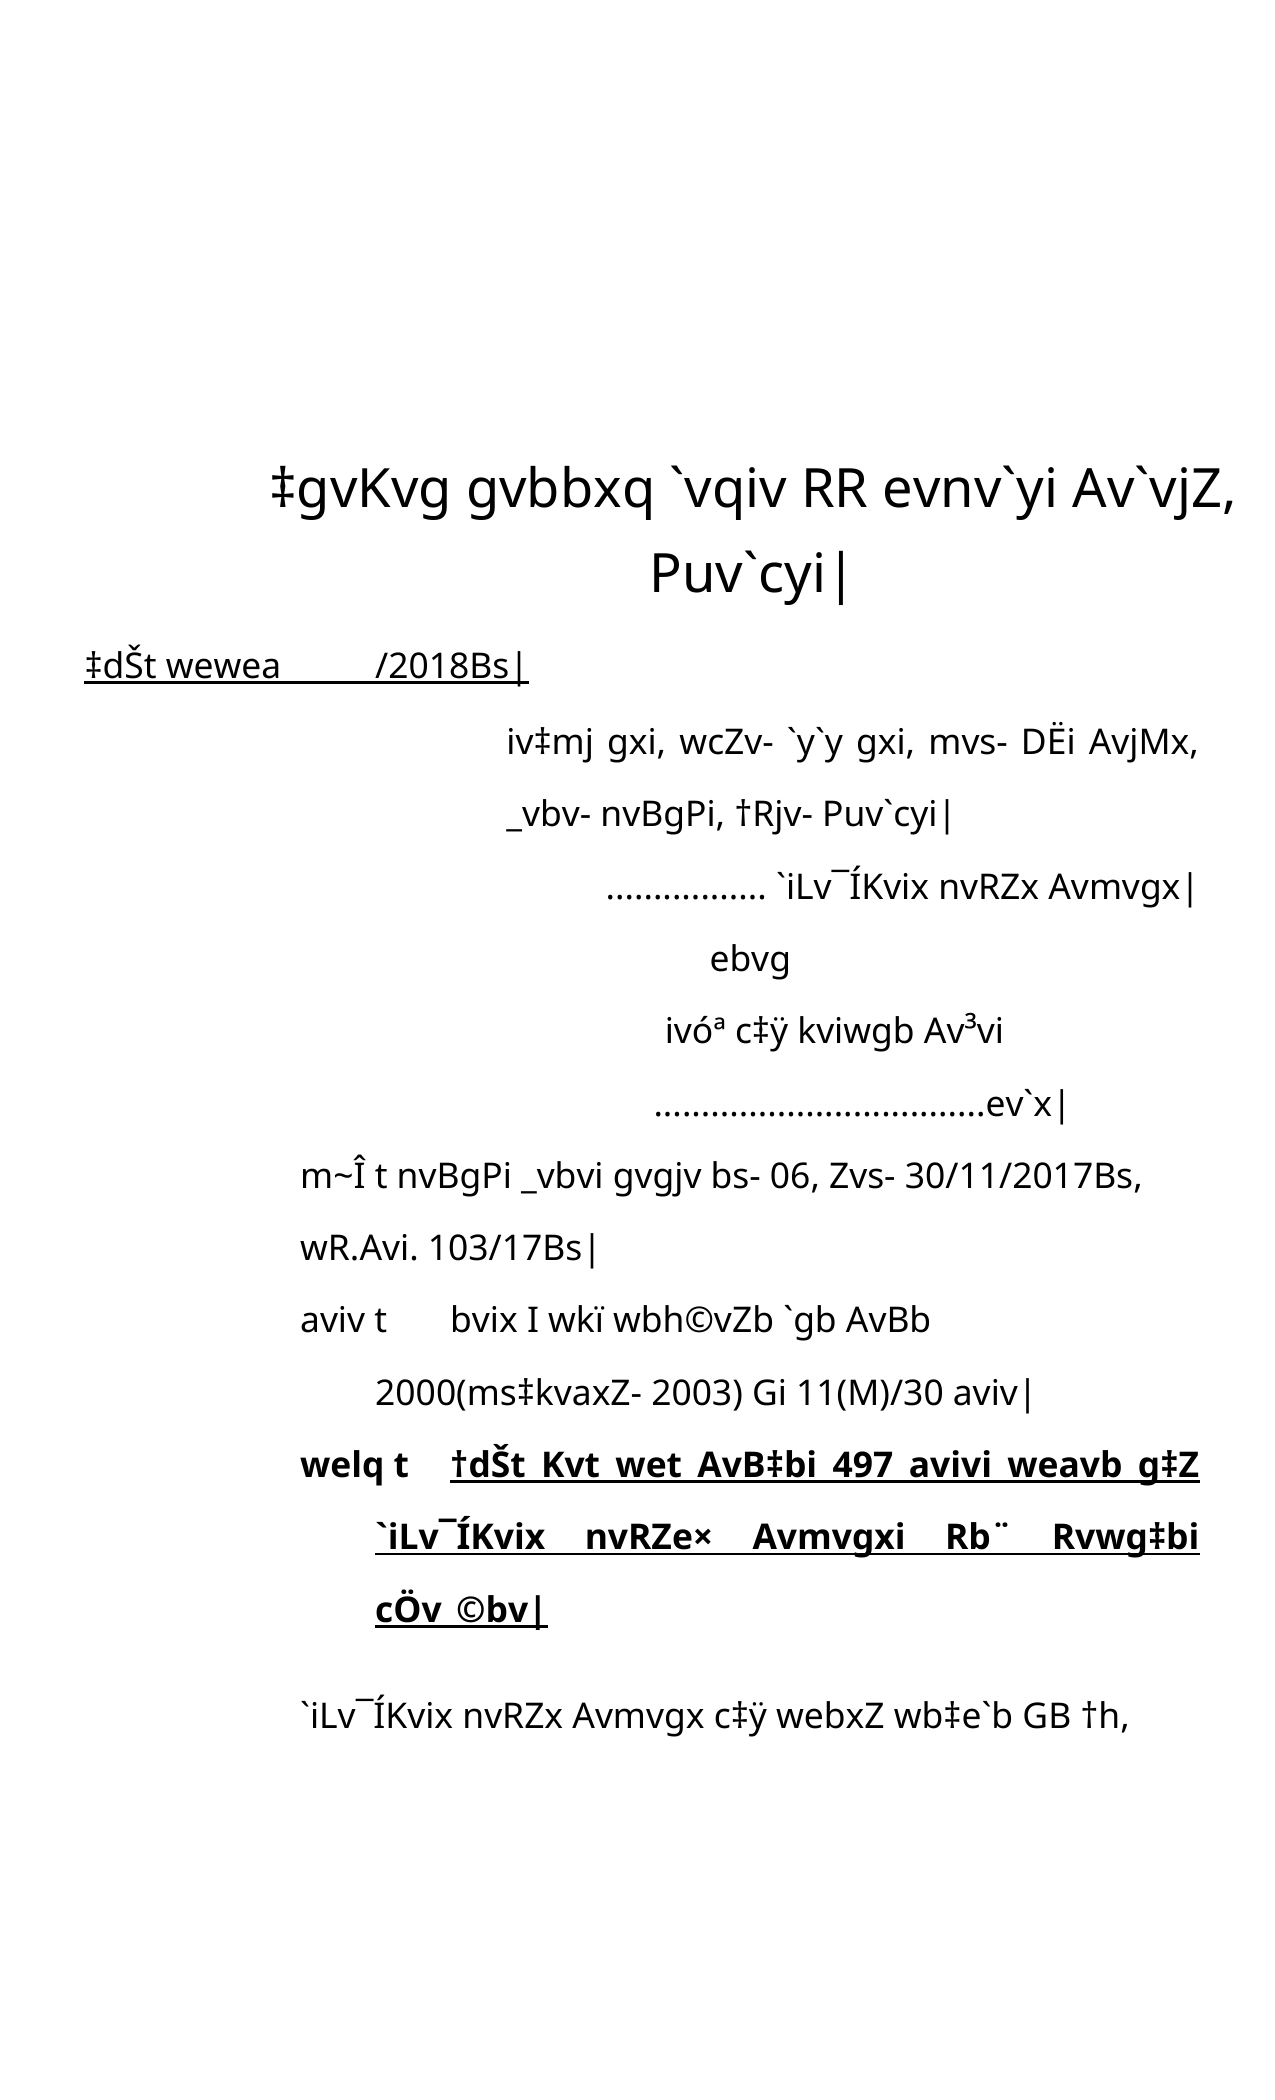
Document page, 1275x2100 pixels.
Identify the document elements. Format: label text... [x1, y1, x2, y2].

list iv‡mj gxi, wcZv- `y`y gxi, mvs- DËi AvjMx, _vbv- nvBgPi, †Rjv- Puv`cyi| [506, 717, 1200, 837]
text welq t †dŠt Kvt wet AvB‡bi 497 avivi weavb g‡Z `iLv¯ÍKvix nvRZe× Avmvgxi Rb¨ Rvwg‡bi cÖv_©bv| [300, 1439, 1200, 1632]
text ivóª c‡ÿ kviwgb Av³vi ...................................ev`x| [469, 1006, 1200, 1126]
text m~Î t nvBgPi _vbvi gvgjv bs- 06, Zvs- 30/11/2017Bs, wR.Avi. 103/17Bs| [300, 1150, 1247, 1271]
text ‡gvKvg gvbbxq `vqiv RR evnv`yi Av`vjZ, Puv`cyi| [225, 450, 1275, 608]
text ................. `iLv¯ÍKvix nvRZx Avmvgx| [300, 861, 1200, 909]
text ‡dŠt wewea /2018Bs| [84, 640, 1200, 689]
text `iLv¯ÍKvix nvRZx Avmvgx c‡ÿ webxZ wb‡e`b GB †h, [300, 1691, 1200, 1739]
text aviv t bvix I wkï wbh©vZb `gb AvBb 2000(ms‡kvaxZ- 2003) Gi 11(M)/30 aviv| [300, 1295, 1200, 1416]
text ebvg [300, 933, 1200, 982]
